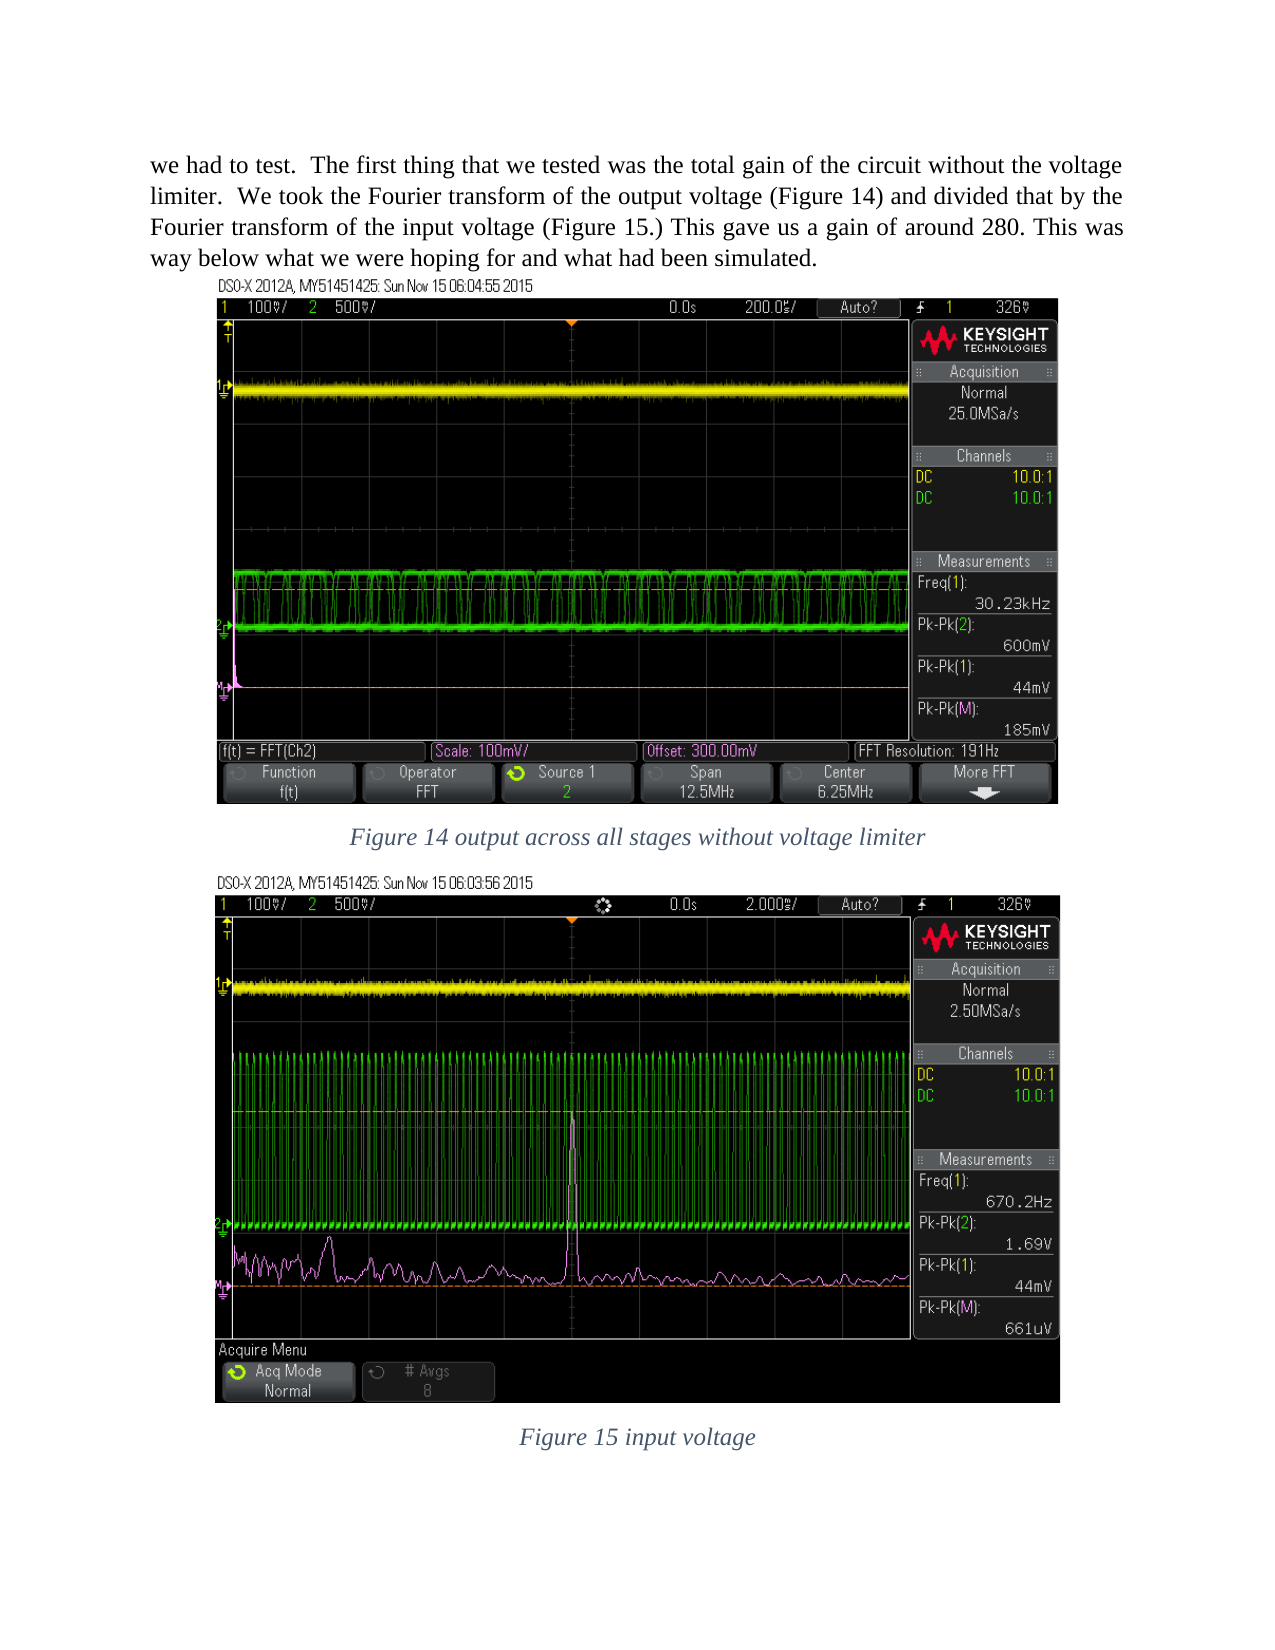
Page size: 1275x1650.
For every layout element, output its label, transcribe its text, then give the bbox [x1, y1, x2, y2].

text Figure 15 input voltage [150, 1422, 1125, 1451]
picture [215, 871, 1060, 1403]
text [150, 150, 1125, 272]
text Figure 14 output across all stages without voltage limiter [150, 822, 1125, 851]
picture [216, 274, 1059, 804]
